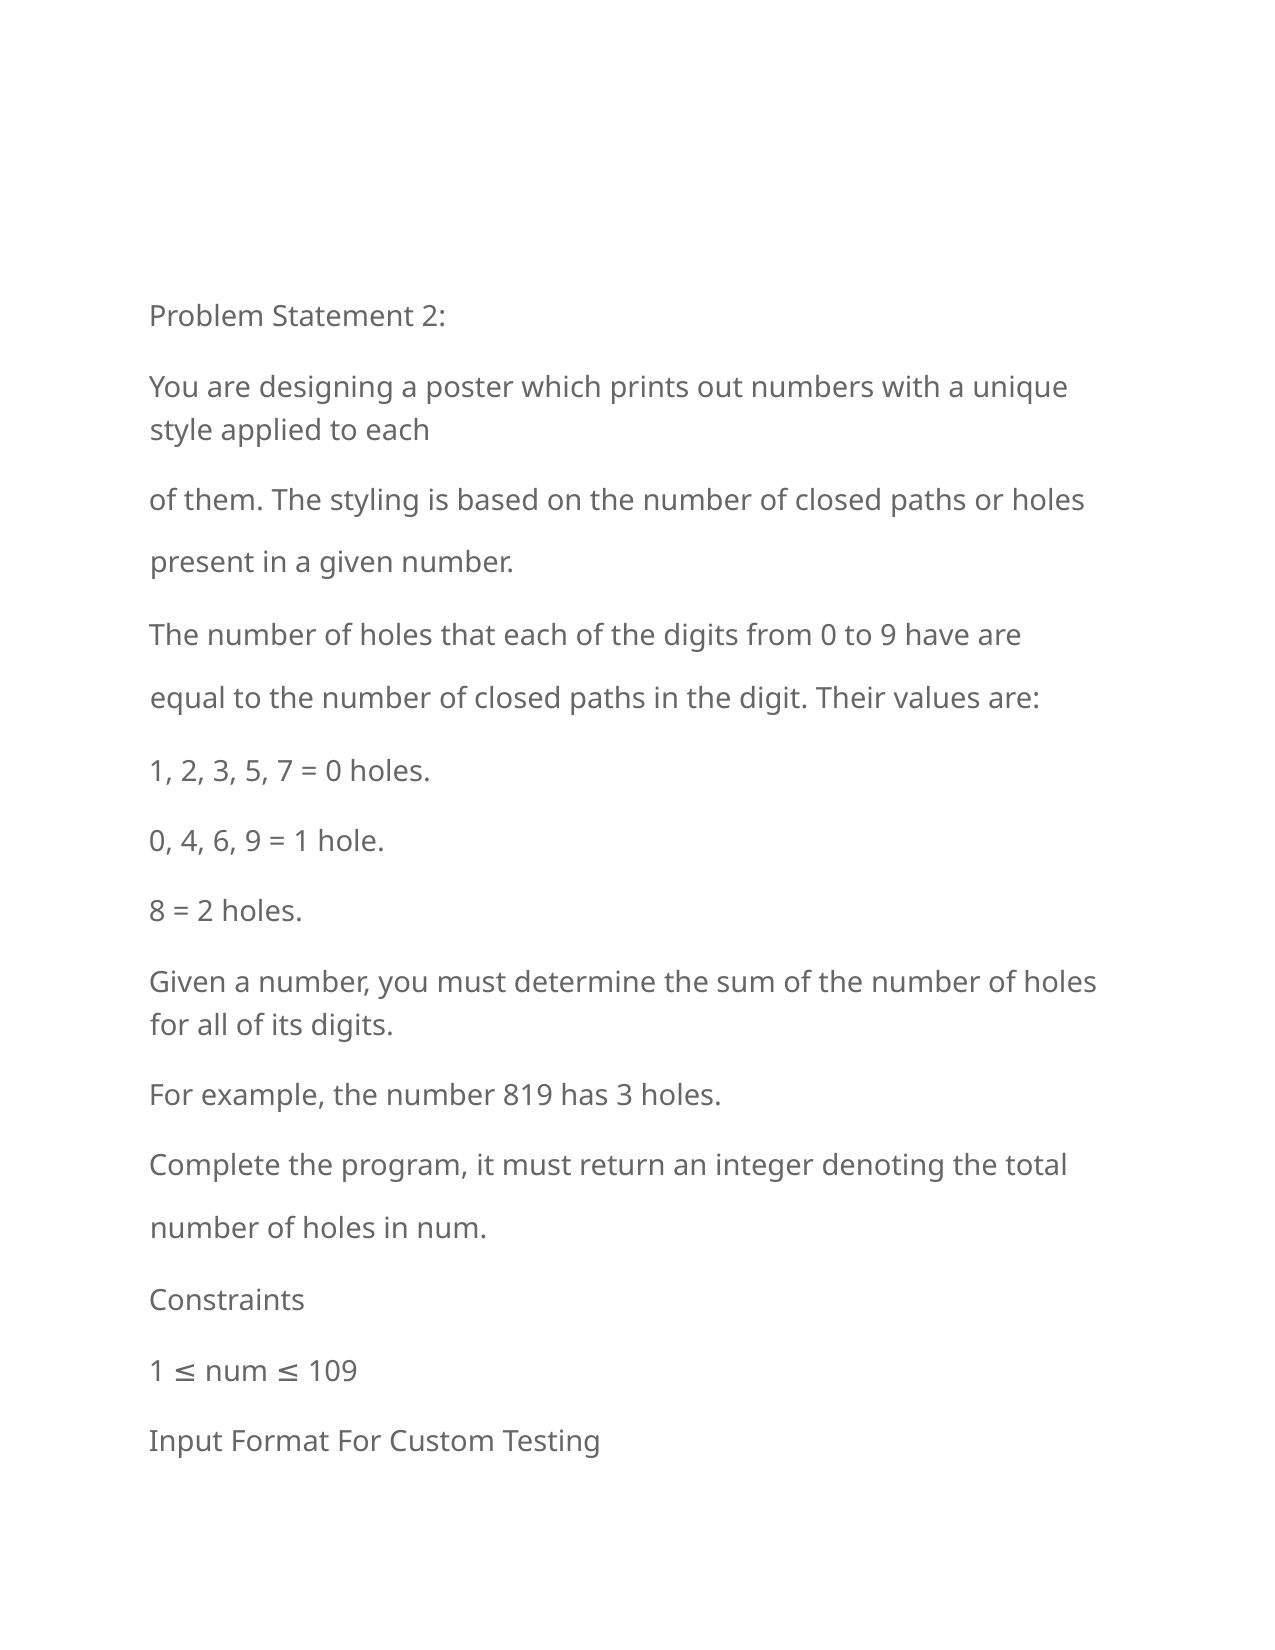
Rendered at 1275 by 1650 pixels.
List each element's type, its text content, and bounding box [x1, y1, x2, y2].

text For example, the number 819 has 3 holes. [148, 1074, 1124, 1114]
text 1 ≤ num ≤ 109 [148, 1350, 1124, 1390]
text The number of holes that each of the digits from 0 to 9 have are equal to the number of closed paths in the digit. Their values are: [148, 614, 1103, 717]
text Input Format For Custom Testing [148, 1420, 1124, 1460]
text Constraints [148, 1280, 1124, 1319]
text Given a number, you must determine the sum of the number of holes for all of its digits. [148, 961, 1124, 1043]
text 1, 2, 3, 5, 7 = 0 holes. [148, 750, 1124, 790]
text 8 = 2 holes. [148, 891, 1124, 930]
text 0, 4, 6, 9 = 1 hole. [148, 820, 1124, 860]
text You are designing a poster which prints out numbers with a unique style applied to each [148, 366, 1124, 448]
text Problem Statement 2: [148, 296, 1124, 335]
text of them. The styling is based on the number of closed paths or holes present in a given number. [148, 479, 1102, 581]
text Complete the program, it must return an integer denoting the total number of holes in num. [148, 1144, 1097, 1247]
